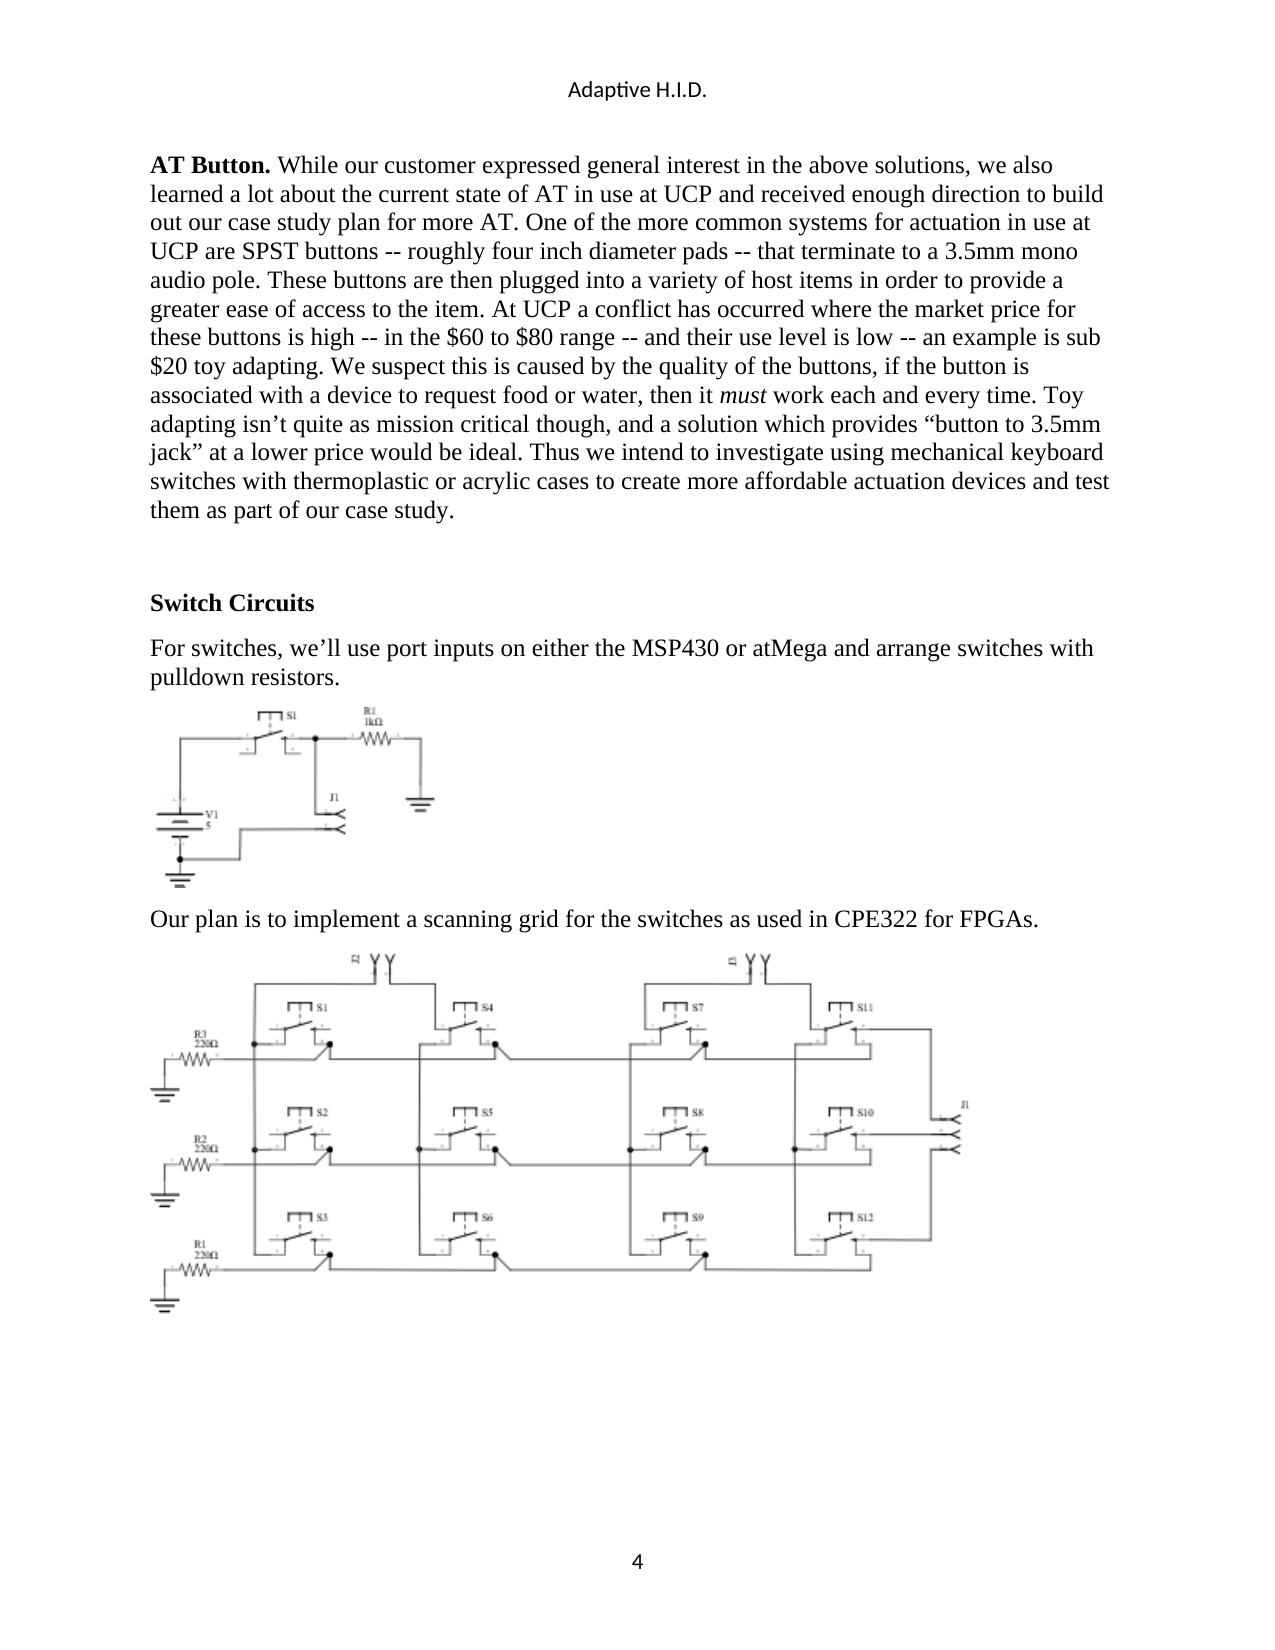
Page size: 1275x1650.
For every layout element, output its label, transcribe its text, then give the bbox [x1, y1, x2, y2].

text Our plan is to implement a scanning grid for the switches as used in CPE322 for FPGAs. [150, 904, 1125, 933]
picture [150, 707, 435, 888]
text AT Button. While our customer expressed general interest in the above solutions, we also learned a lot about the current state of AT in use at UCP and received enough direction to build out our case study plan for more AT. One of the more common systems for actuation in use at UCP are SPST buttons -- roughly four inch diameter pads -- that terminate to a 3.5mm mono audio pole. These buttons are then plugged into a variety of host items in order to provide a greater ease of access to the item. At UCP a conflict has occurred where the market price for these buttons is high -- in the $60 to $80 range -- and their use level is low -- an example is sub $20 toy adapting. We suspect this is caused by the quality of the buttons, if the button is associated with a device to request food or water, then it must work each and every time. Toy adapting isn’t quite as mission critical though, and a solution which provides “button to 3.5mm jack” at a lower price would be ideal. Thus we intend to investigate using mechanical keyboard switches with thermoplastic or acrylic cases to create more affordable actuation devices and test them as part of our case study. [150, 150, 1125, 524]
text For switches, we’ll use port inputs on either the MSP430 or atMega and arrange switches with pulldown resistors. [150, 633, 1125, 691]
picture [150, 949, 976, 1314]
text Switch Circuits [150, 588, 1125, 617]
